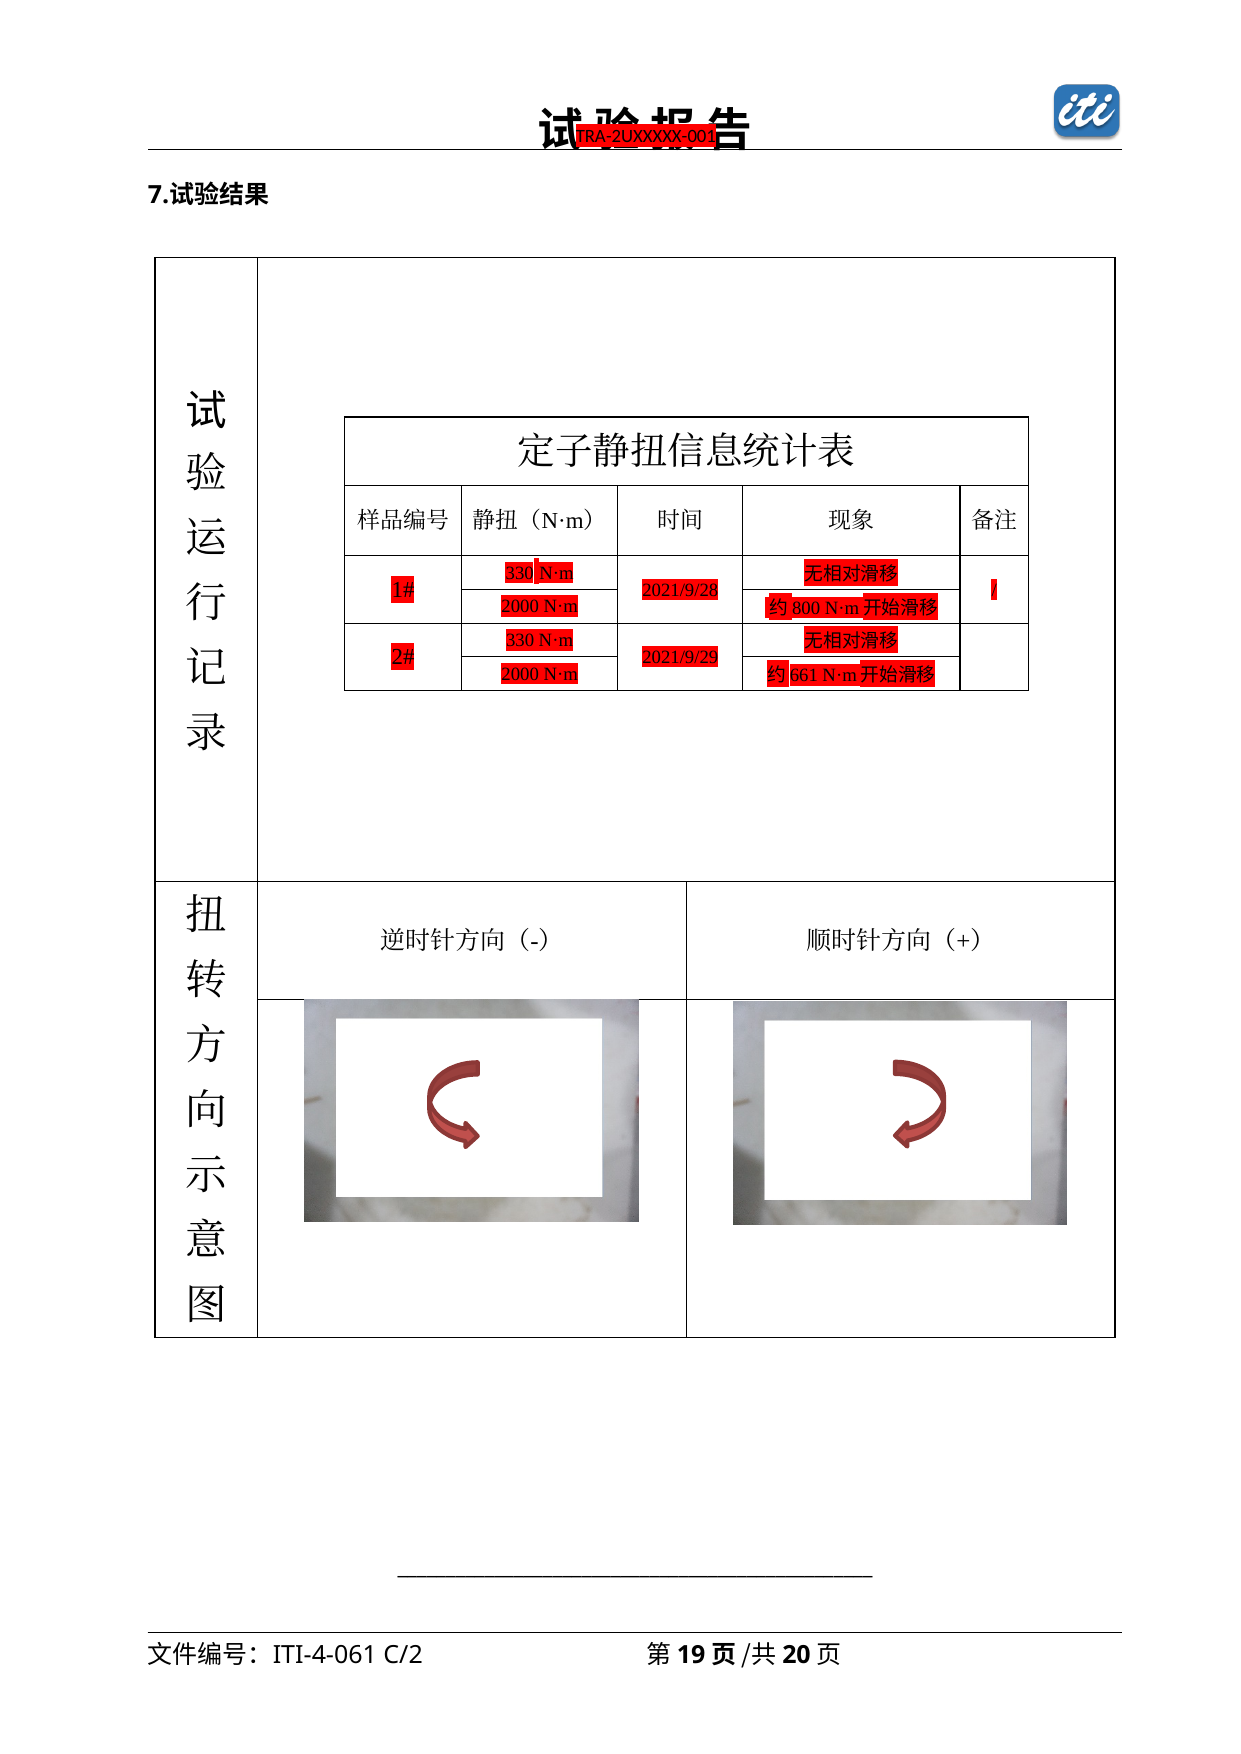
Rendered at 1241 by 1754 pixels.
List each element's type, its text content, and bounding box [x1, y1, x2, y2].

table_cell 逆时针方向（-） [258, 882, 686, 998]
table_cell [687, 1000, 1114, 1337]
table_cell 顺时针方向（+） [687, 882, 1114, 998]
subtitle 7.试验结果 [148, 160, 1122, 225]
picture [1050, 83, 1123, 143]
picture [733, 1001, 1067, 1225]
table_cell 扭 转 方 向 示 意 图 [156, 882, 257, 1337]
table_header [258, 258, 1114, 881]
table_cell [258, 1000, 686, 1337]
table_header 试 验 运 行 记 录 [156, 258, 257, 881]
picture [304, 999, 639, 1222]
list _________________________________________________ [148, 1549, 1122, 1582]
